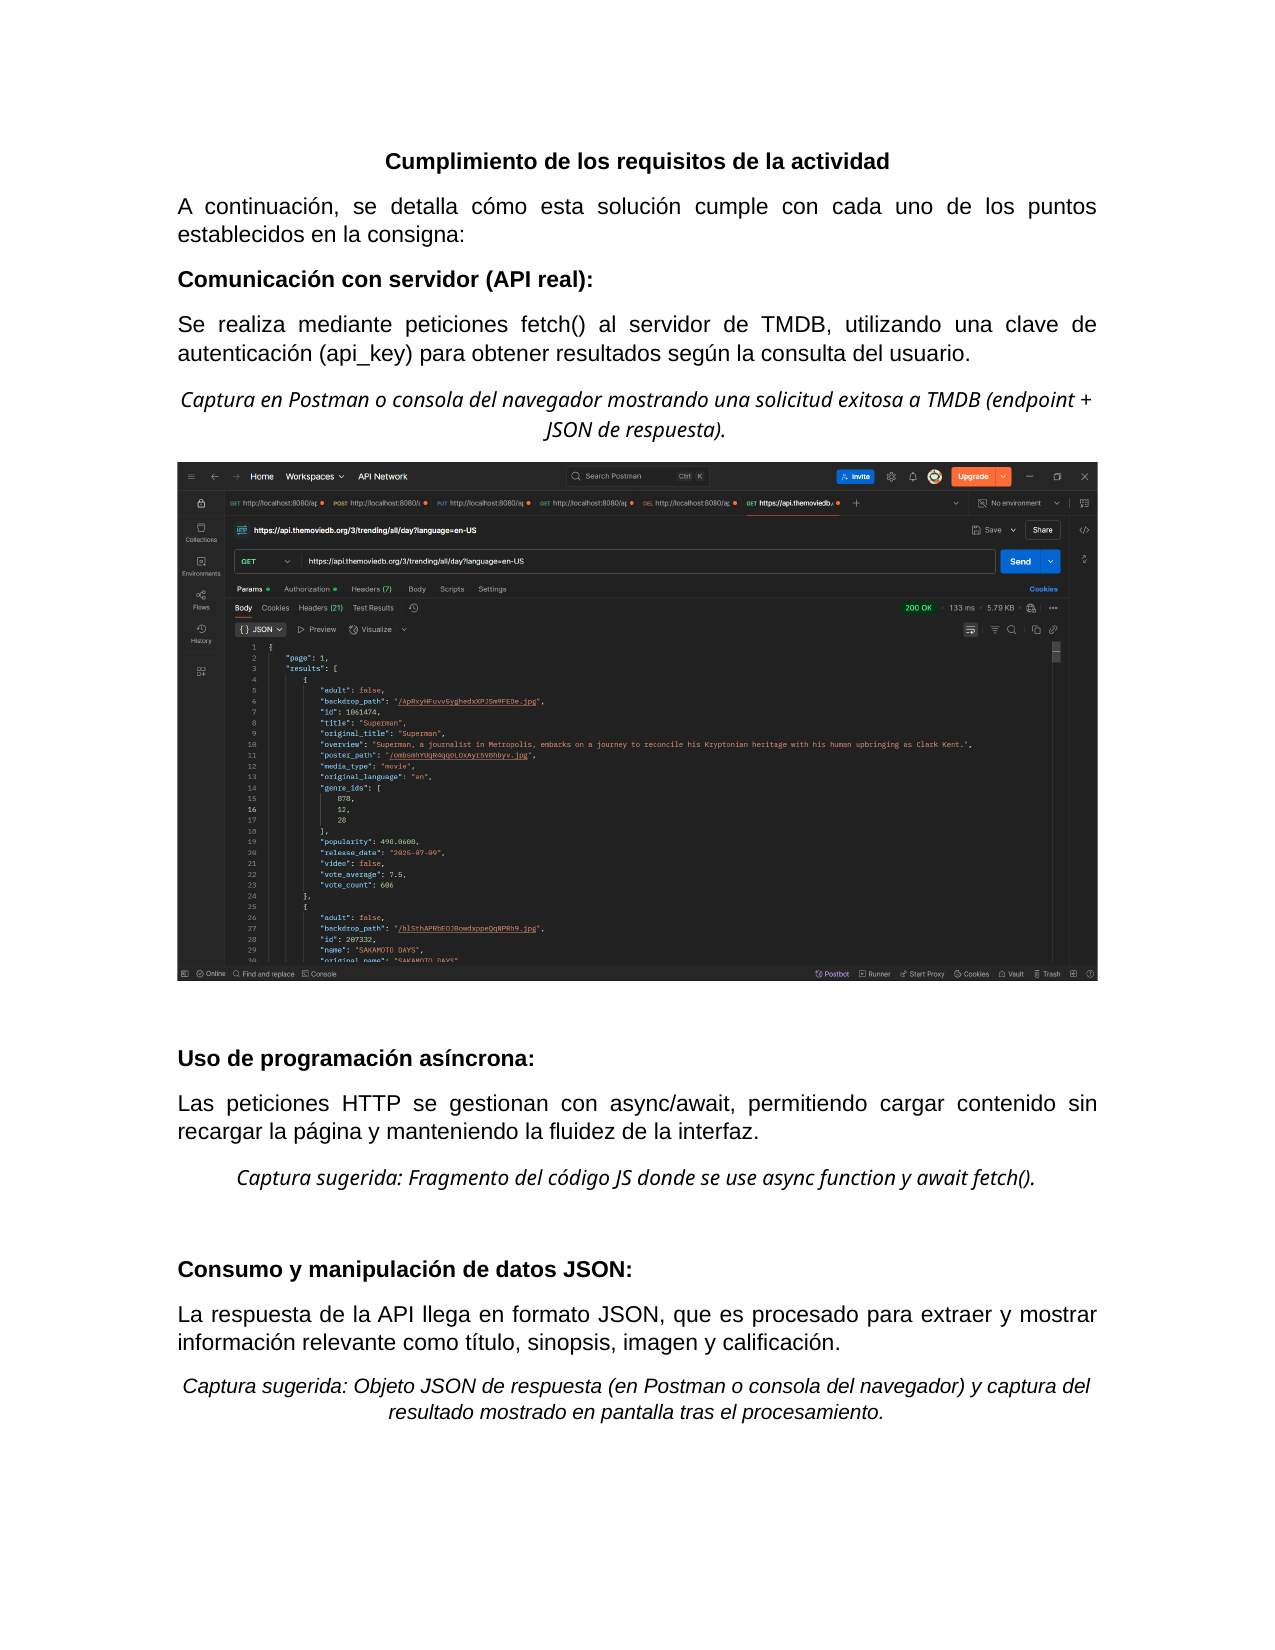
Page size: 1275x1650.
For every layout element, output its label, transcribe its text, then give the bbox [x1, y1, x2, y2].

text A continuación, se detalla cómo esta solución cumple con cada uno de los puntos establecidos en la consigna: [177, 193, 1098, 247]
text Consumo y manipulación de datos JSON: [177, 1256, 1098, 1282]
text Captura en Postman o consola del navegador mostrando una solicitud exitosa a TMDB (endpoint + JSON de respuesta). [177, 385, 1098, 444]
text Captura sugerida: Objeto JSON de respuesta (en Postman o consola del navegador) y captura del resultado mostrado en pantalla tras el procesamiento. [177, 1374, 1098, 1424]
picture [177, 462, 1098, 981]
text Uso de programación asíncrona: [177, 1045, 1098, 1071]
text La respuesta de la API llega en formato JSON, que es procesado para extraer y mostrar información relevante como título, sinopsis, imagen y calificación. [177, 1301, 1098, 1356]
text Captura sugerida: Fragmento del código JS donde se use async function y await fetch(). [177, 1163, 1098, 1192]
text Comunicación con servidor (API real): [177, 266, 1098, 293]
text Se realiza mediante peticiones fetch() al servidor de TMDB, utilizando una clave de autenticación (api_key) para obtener resultados según la consulta del usuario. [177, 311, 1098, 366]
text Cumplimiento de los requisitos de la actividad [177, 148, 1098, 174]
text Las peticiones HTTP se gestionan con async/await, permitiendo cargar contenido sin recargar la página y manteniendo la fluidez de la interfaz. [177, 1090, 1098, 1144]
